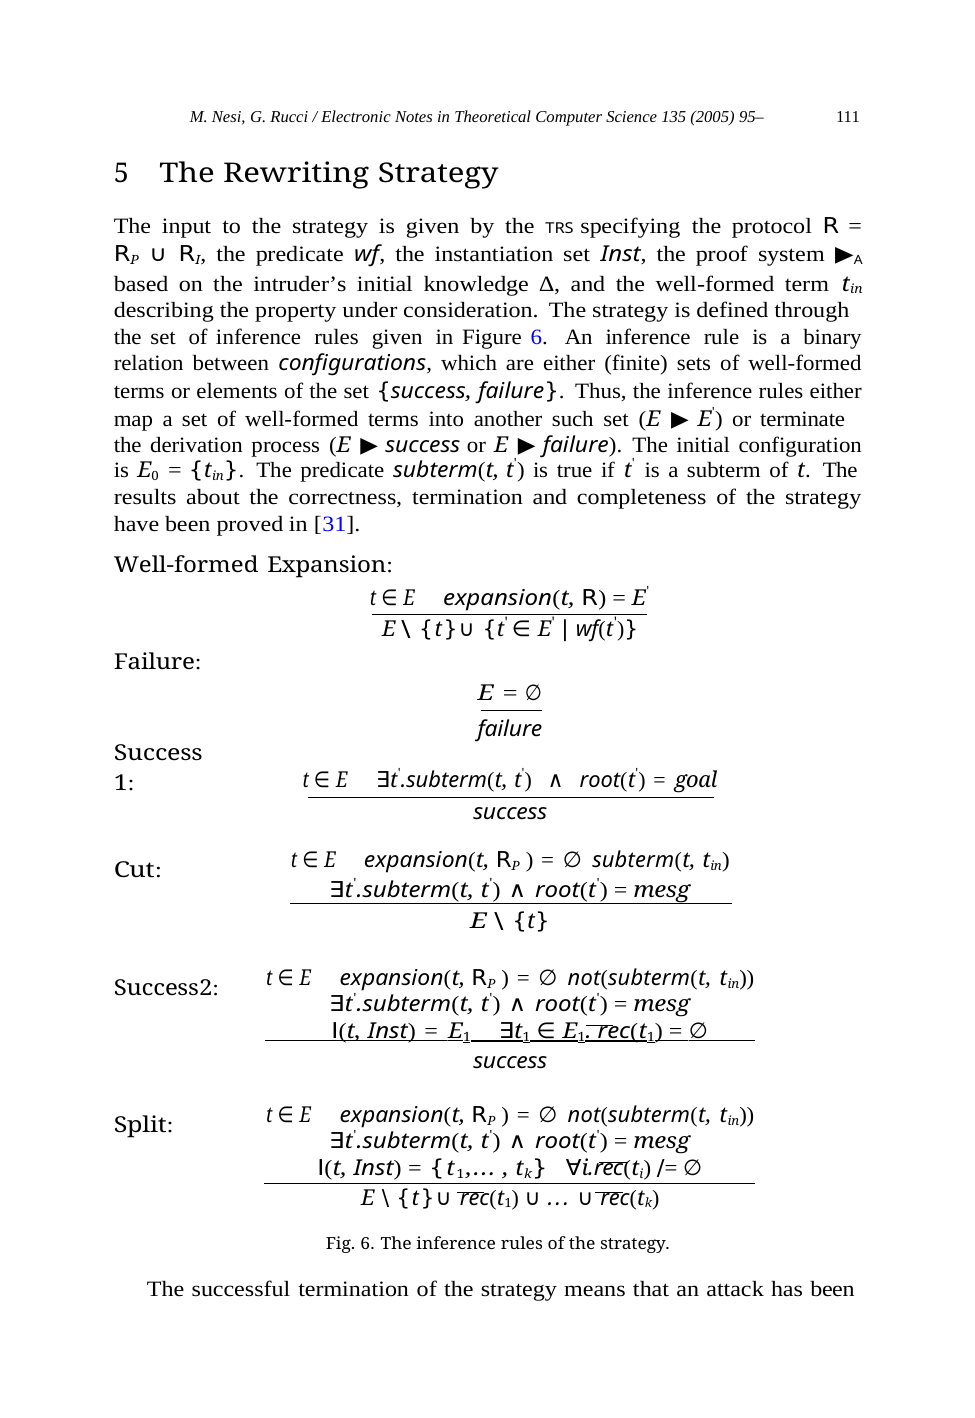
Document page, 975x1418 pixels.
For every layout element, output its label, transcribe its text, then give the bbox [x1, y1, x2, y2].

text I(t, Inst) = E1 ∃t1 ∈ E1. rec(t1) = ∅ [253, 1017, 767, 1044]
subtitle The Rewriting Strategy [113, 154, 881, 191]
text success [253, 799, 767, 824]
text results about the correctness, termination and completeness of the strategy have been proved in [31]. [113, 484, 862, 536]
text t ∈ E expansion(t, R) = E' [138, 580, 881, 611]
text success [253, 1044, 767, 1074]
text Success2: [113, 972, 219, 1002]
text Well-formed Expansion: [113, 549, 881, 579]
text The successful termination of the strategy means that an attack has been [147, 1276, 881, 1302]
text the derivation process (E ▶ success or E ▶ failure). The initial configuration is E0 = {tin}. The predicate subterm(t, t') is true if t' is a subterm of t. The [113, 432, 862, 484]
text E \ {t}∪ {t' ∈ E' | wf(t')} [139, 611, 881, 642]
text Split: [113, 1109, 219, 1139]
text Cut: [113, 854, 219, 884]
text t ∈ E expansion(t, RP ) = ∅ not(subterm(t, tin)) [253, 963, 767, 991]
text E \ {t}∪ rec(t1) ∪ ... ∪ rec(tk) [253, 1181, 767, 1211]
text t ∈ E ∃t'.subterm(t, t') ∧ root(t') = goal [253, 762, 767, 794]
text The input to the strategy is given by the trs specifying the protocol R = RP ∪ RI, the predicate wf, the instantiation set Inst, the proof system ▶A based on the intruder’s initial knowledge ∆, and the well-formed term tin describing the property under consideration. The strategy is defined through [113, 214, 862, 322]
text t ∈ E expansion(t, RP ) = ∅ subterm(t, tin) [253, 845, 767, 873]
text ∃t'.subterm(t, t') ∧ root(t') = mesg [253, 1128, 766, 1154]
text the set of inference rules given in Figure 6. An inference rule is a binary relation between conﬁgurations, which are either (finite) sets of well-formed terms or elements of the set {success, failure}. Thus, the inference rules either map a set of well-formed terms into another such set (E ▶ E') or terminate [113, 326, 862, 432]
text t ∈ E expansion(t, RP ) = ∅ not(subterm(t, tin)) [253, 1099, 767, 1128]
text Failure: [113, 646, 219, 676]
text Fig. 6. The inference rules of the strategy. [326, 1232, 881, 1254]
text I(t, Inst) = {t1,... , tk} ∀i.rec(ti) /= ∅ [253, 1154, 767, 1181]
text E = ∅ [253, 677, 767, 706]
text Success1: [113, 737, 219, 797]
text ∃t'.subterm(t, t') ∧ root(t') = mesg [253, 991, 766, 1017]
text failure [253, 713, 767, 743]
text ∃t'.subterm(t, t') ∧ root(t') = mesg [253, 873, 766, 903]
text E \ {t} [253, 905, 767, 935]
